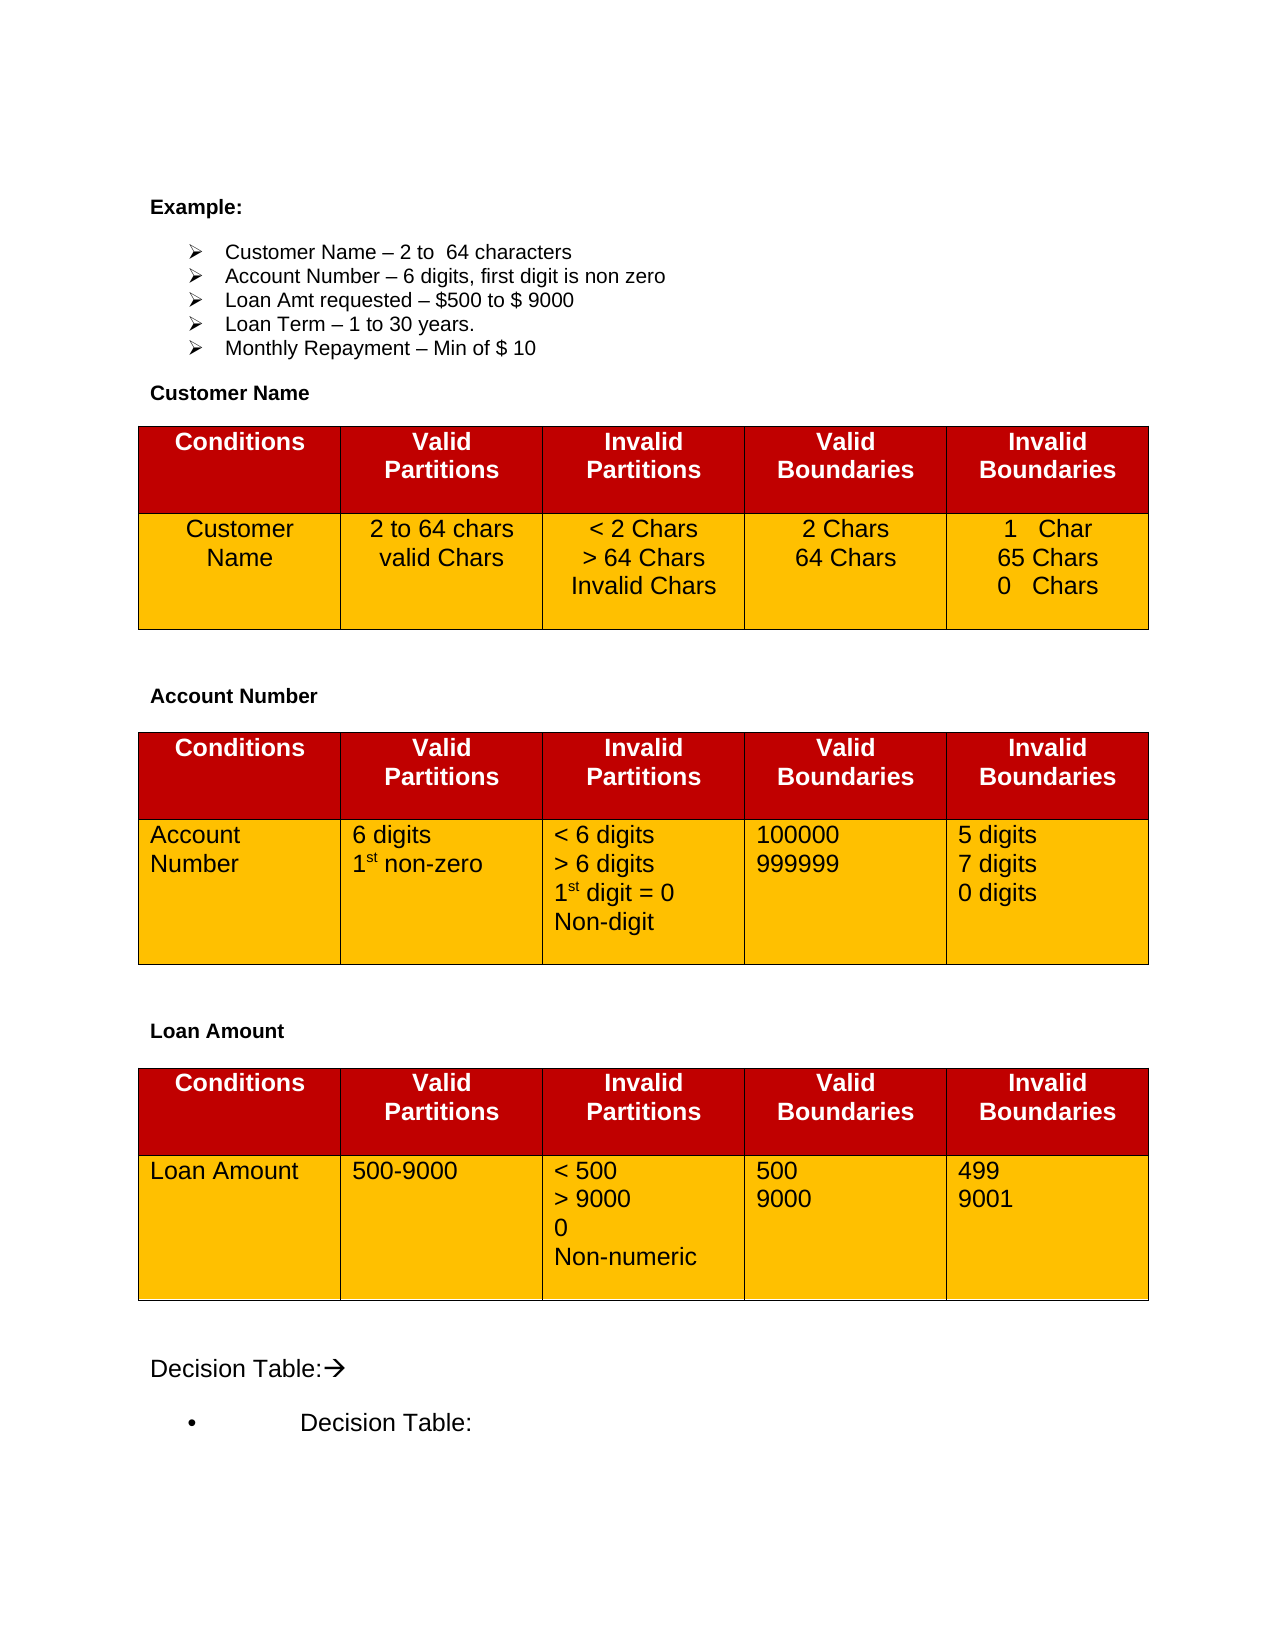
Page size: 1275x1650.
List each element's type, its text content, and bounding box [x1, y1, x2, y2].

table_header Invalid Boundaries [947, 427, 1148, 513]
table_cell 500-9000 [341, 1156, 542, 1299]
table_cell 5 digits 7 digits 0 digits [947, 820, 1148, 964]
table_header Conditions [139, 1069, 340, 1155]
text Customer Name [150, 381, 1125, 405]
text Account Number [150, 684, 1125, 708]
table_cell 2 Chars 64 Chars [745, 514, 946, 629]
table_header Valid Partitions [341, 1069, 542, 1155]
list Account Number – 6 digits, first digit is non zero [187, 264, 1125, 288]
table_cell 2 to 64 chars valid Chars [341, 514, 542, 629]
table_header Invalid Partitions [543, 1069, 744, 1155]
table_header Invalid Partitions [543, 733, 744, 819]
table_cell 499 9001 [947, 1156, 1148, 1299]
table_header Invalid Boundaries [947, 1069, 1148, 1155]
table_cell Account Number [139, 820, 340, 964]
table_header Conditions [139, 733, 340, 819]
table_header Valid Boundaries [745, 1069, 946, 1155]
table_cell 100000 999999 [745, 820, 946, 964]
text Decision Table: [150, 1354, 1125, 1383]
table_cell 6 digits 1st non-zero [341, 820, 542, 964]
table_header Valid Partitions [341, 427, 542, 513]
table_header Valid Boundaries [745, 427, 946, 513]
text Loan Amount [150, 1019, 1125, 1043]
list Loan Amt requested – $500 to $ 9000 [187, 288, 1125, 312]
table_header Valid Boundaries [745, 733, 946, 819]
list Decision Table: [187, 1408, 1125, 1437]
table_cell 500 9000 [745, 1156, 946, 1299]
table_cell 1 Char 65 Chars 0 Chars [947, 514, 1148, 629]
table_cell Customer Name [139, 514, 340, 629]
table_header Invalid Partitions [543, 427, 744, 513]
list Loan Term – 1 to 30 years. [187, 312, 1125, 336]
table_cell < 500 > 9000 0 Non-numeric [543, 1156, 744, 1299]
table_header Conditions [139, 427, 340, 513]
list Customer Name – 2 to 64 characters [187, 239, 1125, 264]
table_cell < 2 Chars > 64 Chars Invalid Chars [543, 514, 744, 629]
table_cell < 6 digits > 6 digits 1st digit = 0 Non-digit [543, 820, 744, 964]
table_header Valid Partitions [341, 733, 542, 819]
text Example: [150, 195, 1125, 219]
table_cell Loan Amount [139, 1156, 340, 1299]
list Monthly Repayment – Min of $ 10 [187, 336, 1125, 360]
table_header Invalid Boundaries [947, 733, 1148, 819]
